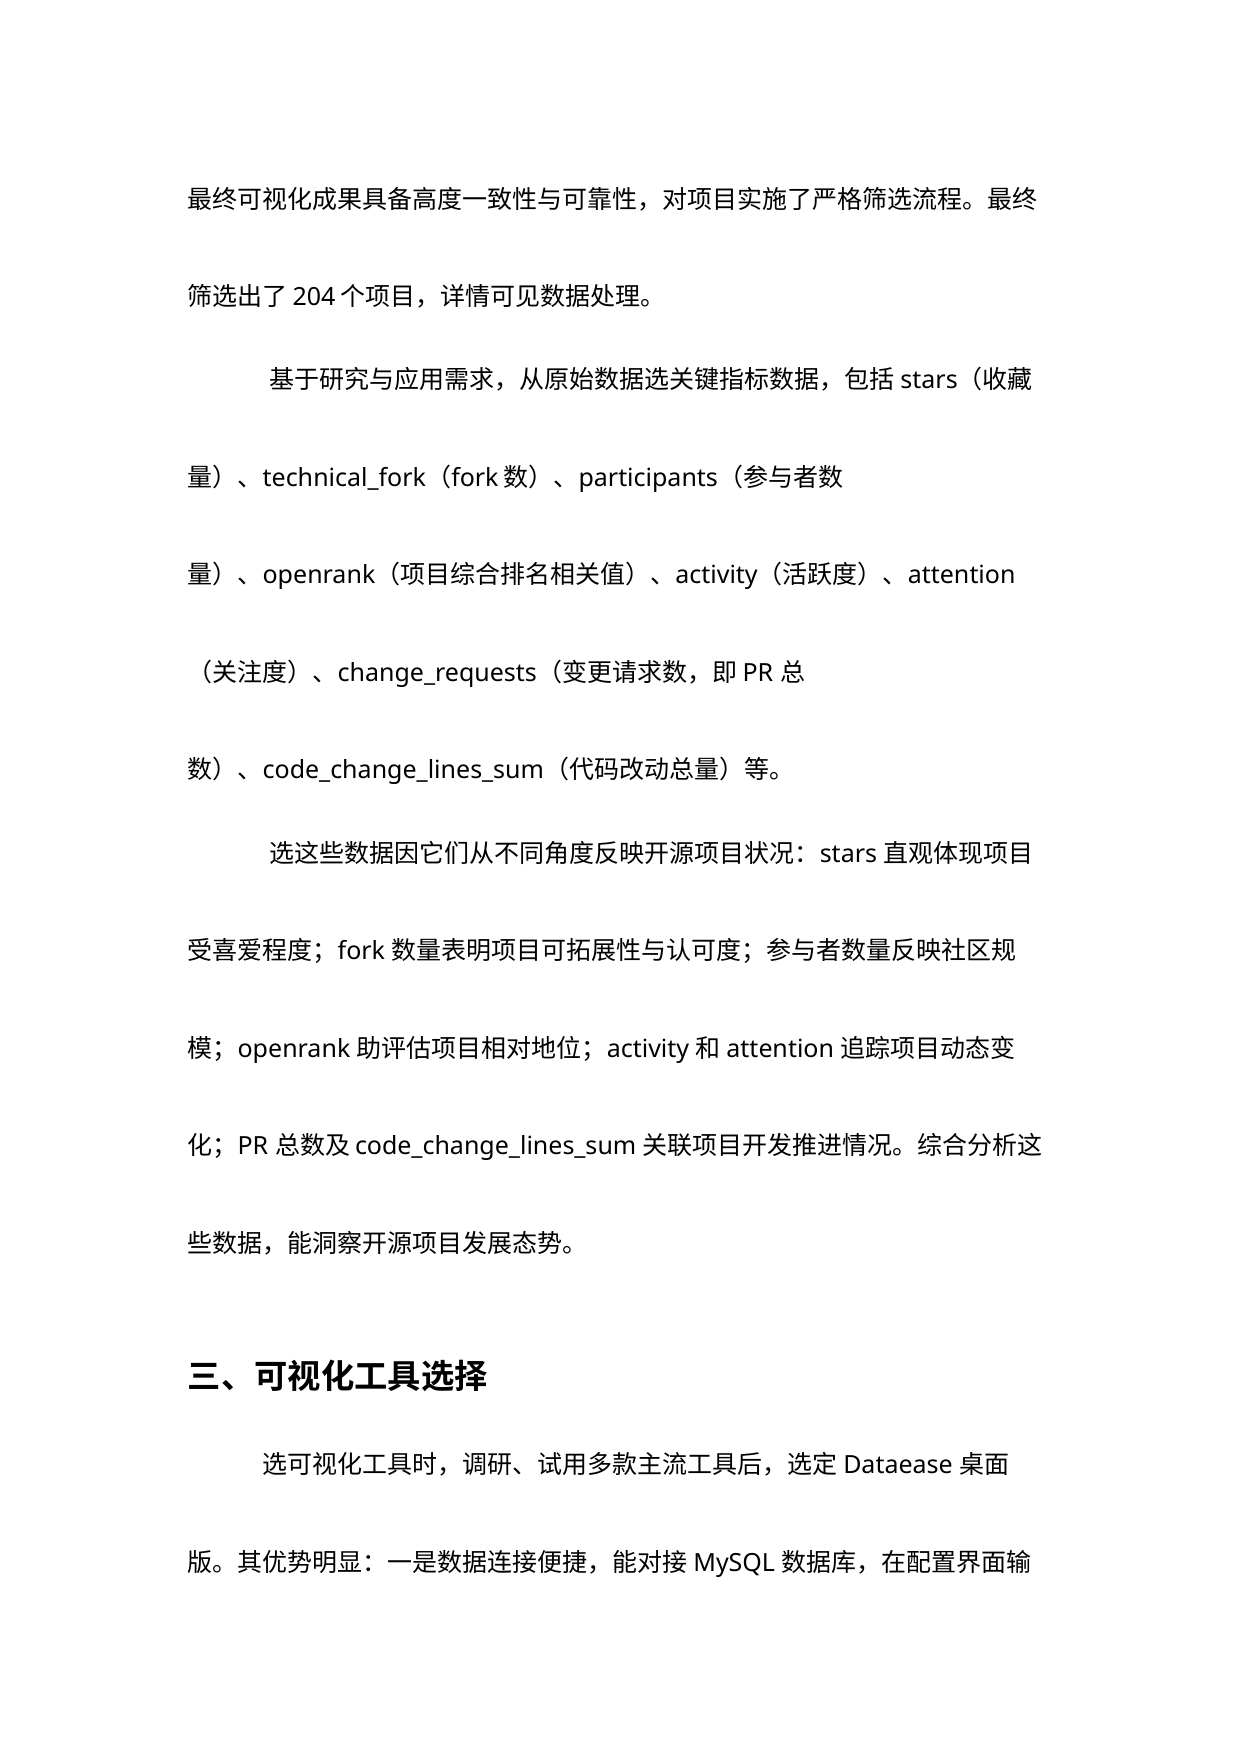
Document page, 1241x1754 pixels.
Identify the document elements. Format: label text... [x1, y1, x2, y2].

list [187, 165, 1052, 327]
text 基于研究与应用需求，从原始数据选关键指标数据，包括 stars（收藏量）、technical_fork（fork数）、participants（参与者数量）、openrank（项目综合排名相关值）、activity（活跃度）、attention（关注度）、change_requests（变更请求数，即 PR 总数）、code_change_lines_sum（代码改动总量）等。 [187, 346, 1052, 801]
text 选这些数据因它们从不同角度反映开源项目状况：stars 直观体现项目受喜爱程度；fork 数量表明项目可拓展性与认可度；参与者数量反映社区规模；openrank 助评估项目相对地位；activity 和 attention 追踪项目动态变化；PR 总数及code_change_lines_sum 关联项目开发推进情况。综合分析这些数据，能洞察开源项目发展态势。 [187, 819, 1052, 1274]
text 三、可视化工具选择 [187, 1341, 1052, 1406]
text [187, 1430, 1052, 1593]
